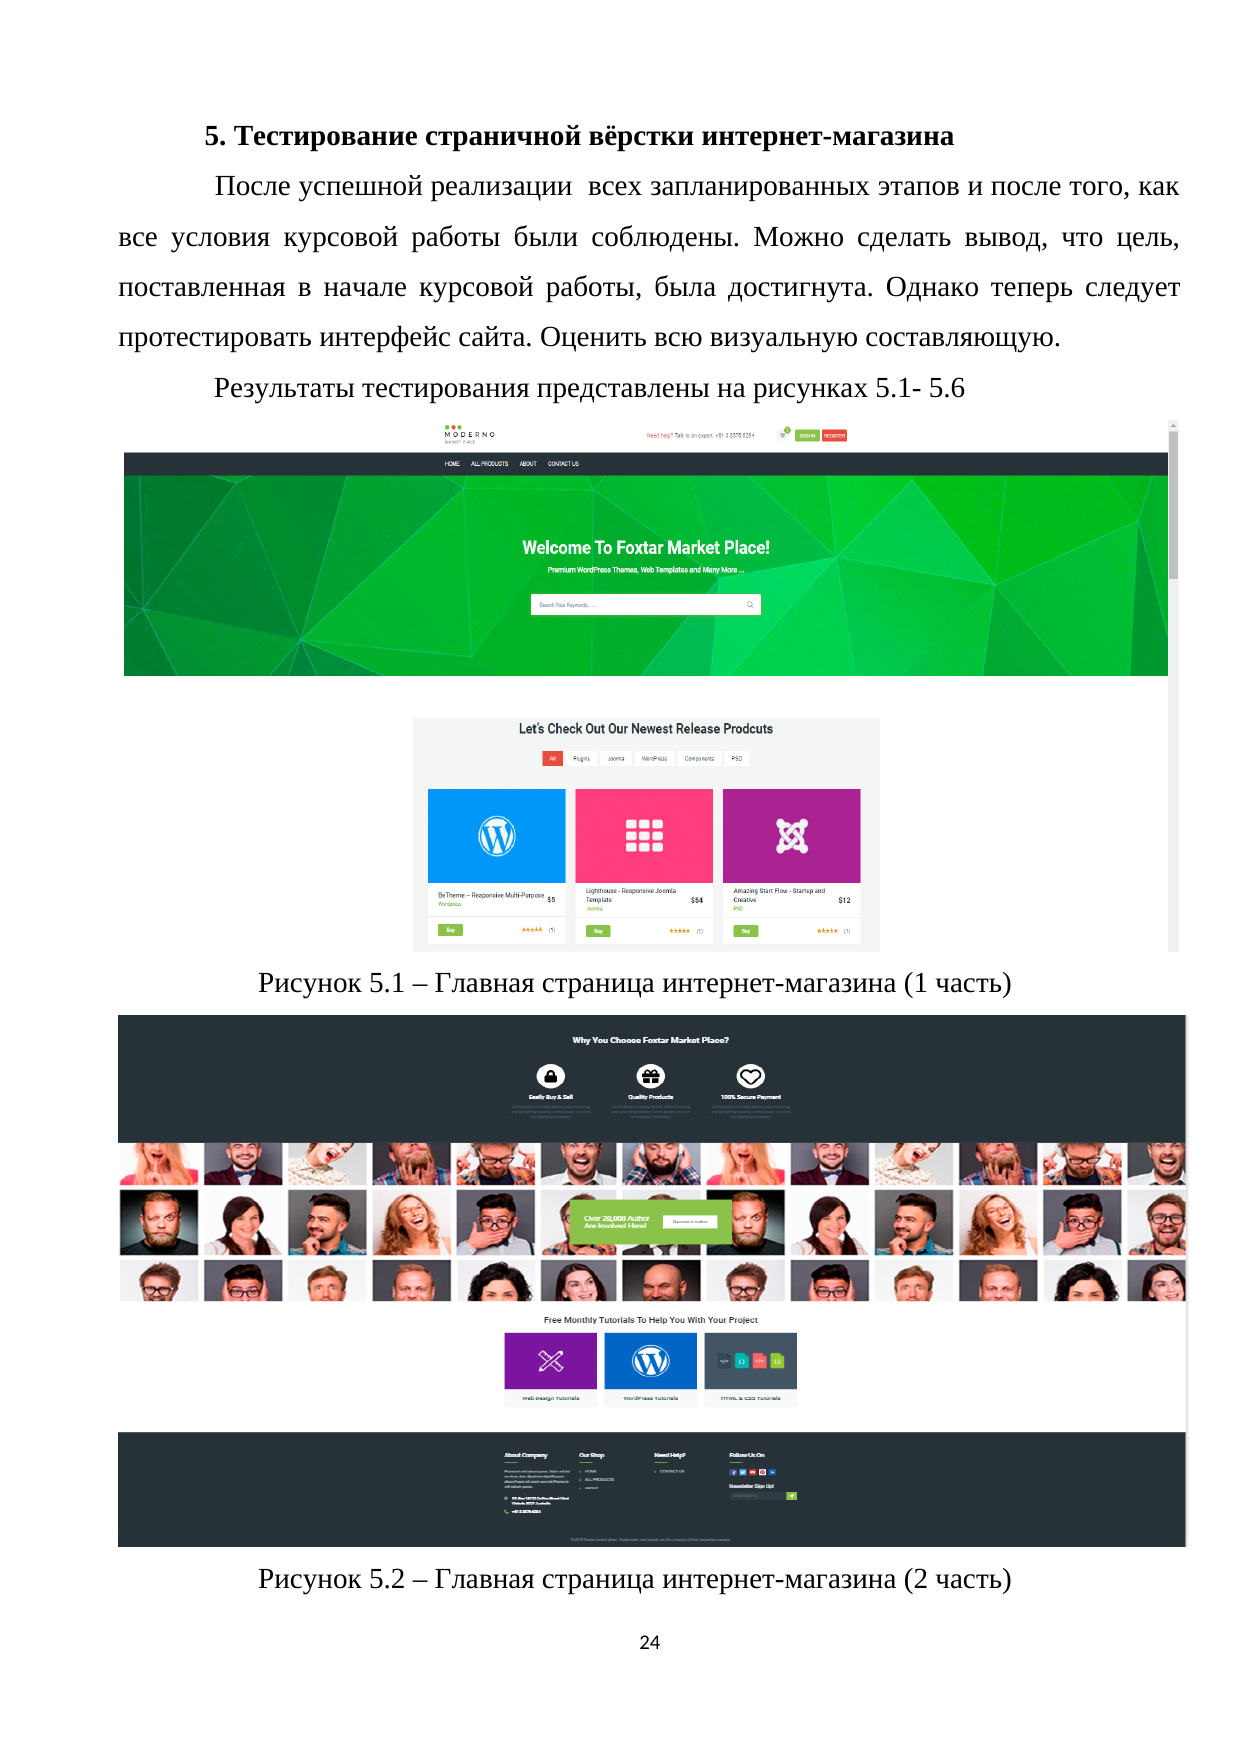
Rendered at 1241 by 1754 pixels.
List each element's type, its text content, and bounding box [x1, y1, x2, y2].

text Рисунок 5.2 – Главная страница интернет-магазина (2 часть) [88, 1561, 1181, 1594]
picture [118, 1015, 1189, 1547]
picture [124, 420, 1179, 952]
subtitle 5. Тестирование страничной вёрстки интернет-магазина [118, 118, 1181, 152]
text После успешной реализации всех запланированных этапов и после того, как все условия курсовой работы были соблюдены. Можно сделать вывод, что цель, поставленная в начале курсовой работы, была достигнута. Однако теперь следует протестировать интерфейс сайта. Оценить всю визуальную составляющую. [118, 168, 1181, 353]
text Рисунок 5.1 – Главная страница интернет-магазина (1 часть) [88, 965, 1181, 999]
text Результаты тестирования представлены на рисунках 5.1- 5.6 [118, 370, 1181, 403]
